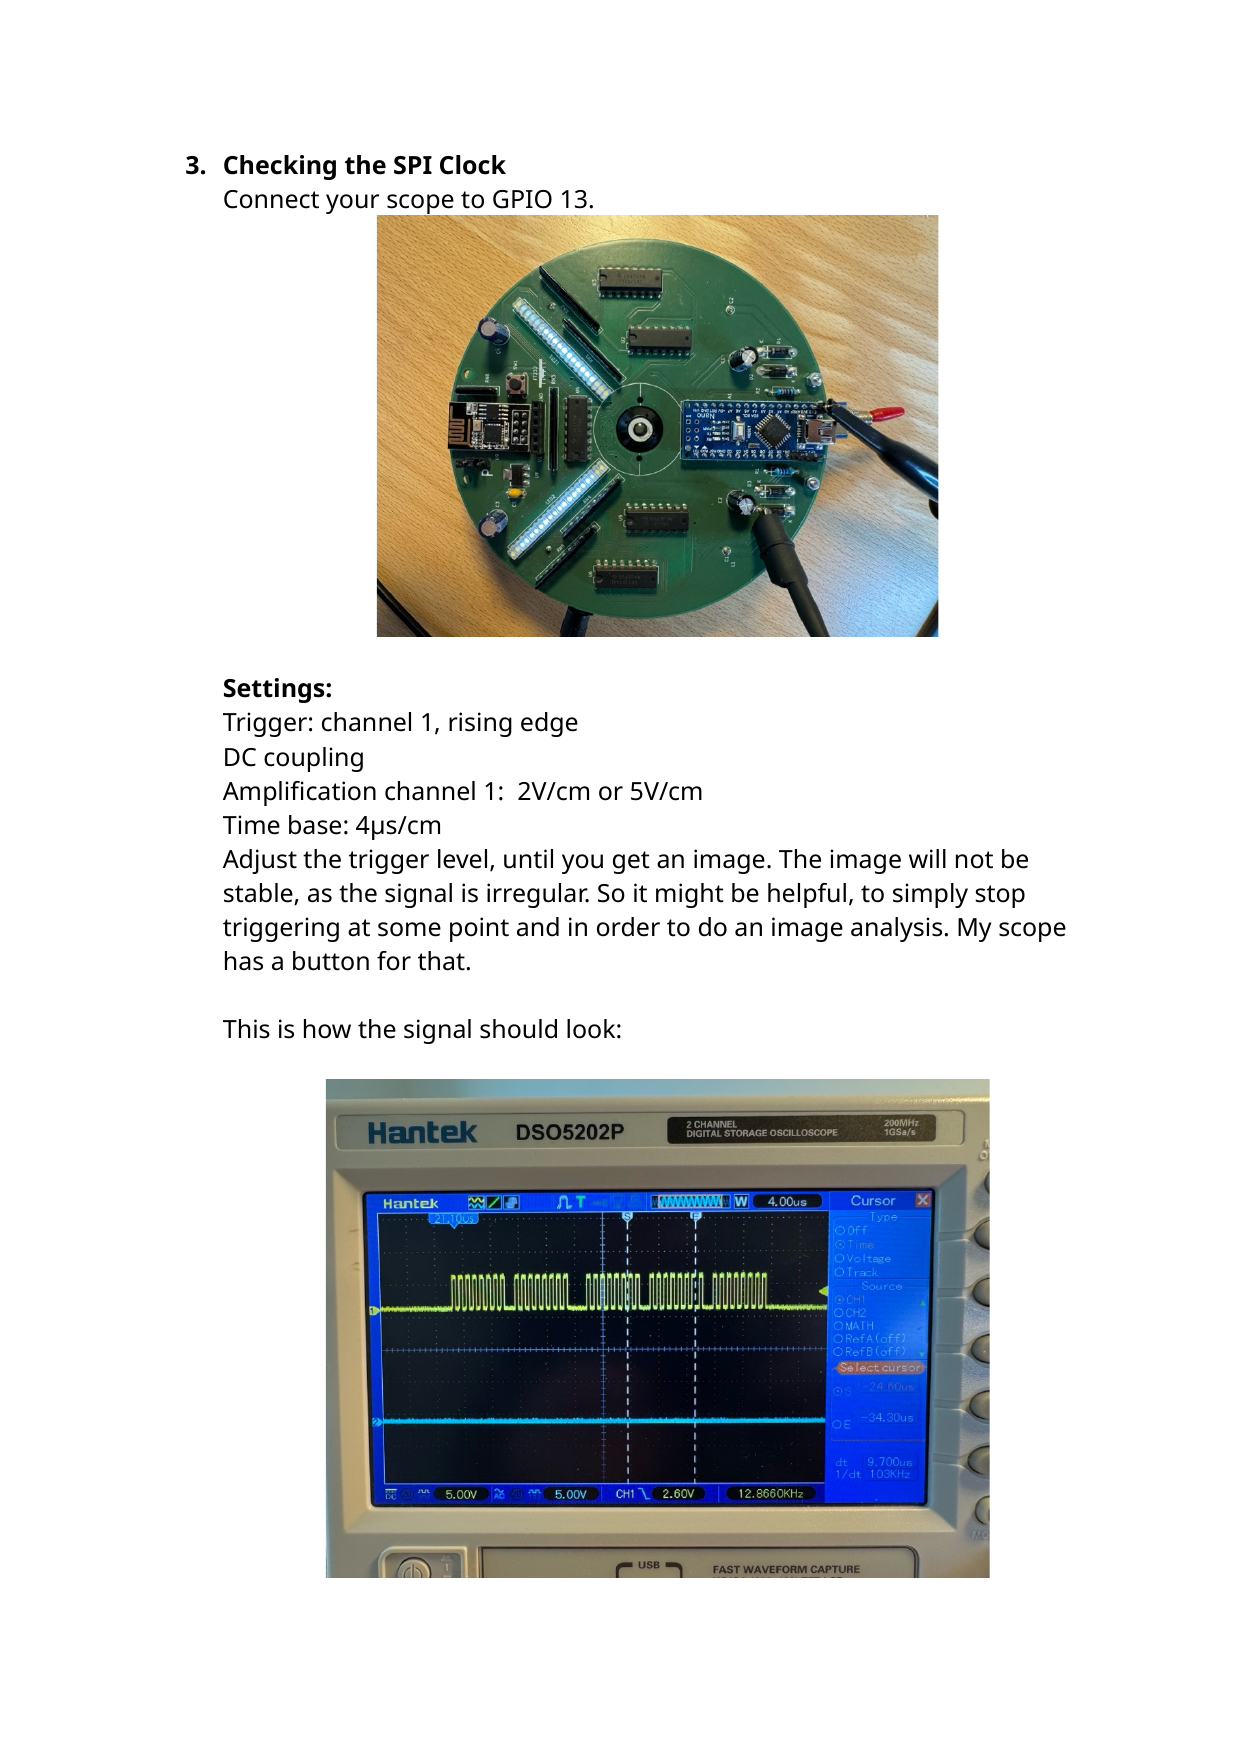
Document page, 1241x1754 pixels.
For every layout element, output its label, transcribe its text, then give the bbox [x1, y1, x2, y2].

list Connect your scope to GPIO 13. [223, 182, 1093, 216]
list Checking the SPI Clock [185, 148, 1093, 182]
picture [325, 1079, 990, 1578]
list DC coupling [223, 739, 1093, 773]
list Time base: 4µs/cm [223, 807, 1093, 841]
list Adjust the trigger level, until you get an image. The image will not be stable, as the signal is irregular. So it might be helpful, to simply stop triggering at some point and in order to do an image analysis. My scope has a button for that. [223, 841, 1093, 978]
list Amplification channel 1: 2V/cm or 5V/cm [223, 773, 1093, 807]
list Trigger: channel 1, rising edge [223, 705, 1093, 739]
picture [376, 215, 939, 637]
list This is how the signal should look: [223, 1012, 1093, 1046]
list Settings: [223, 671, 1093, 705]
